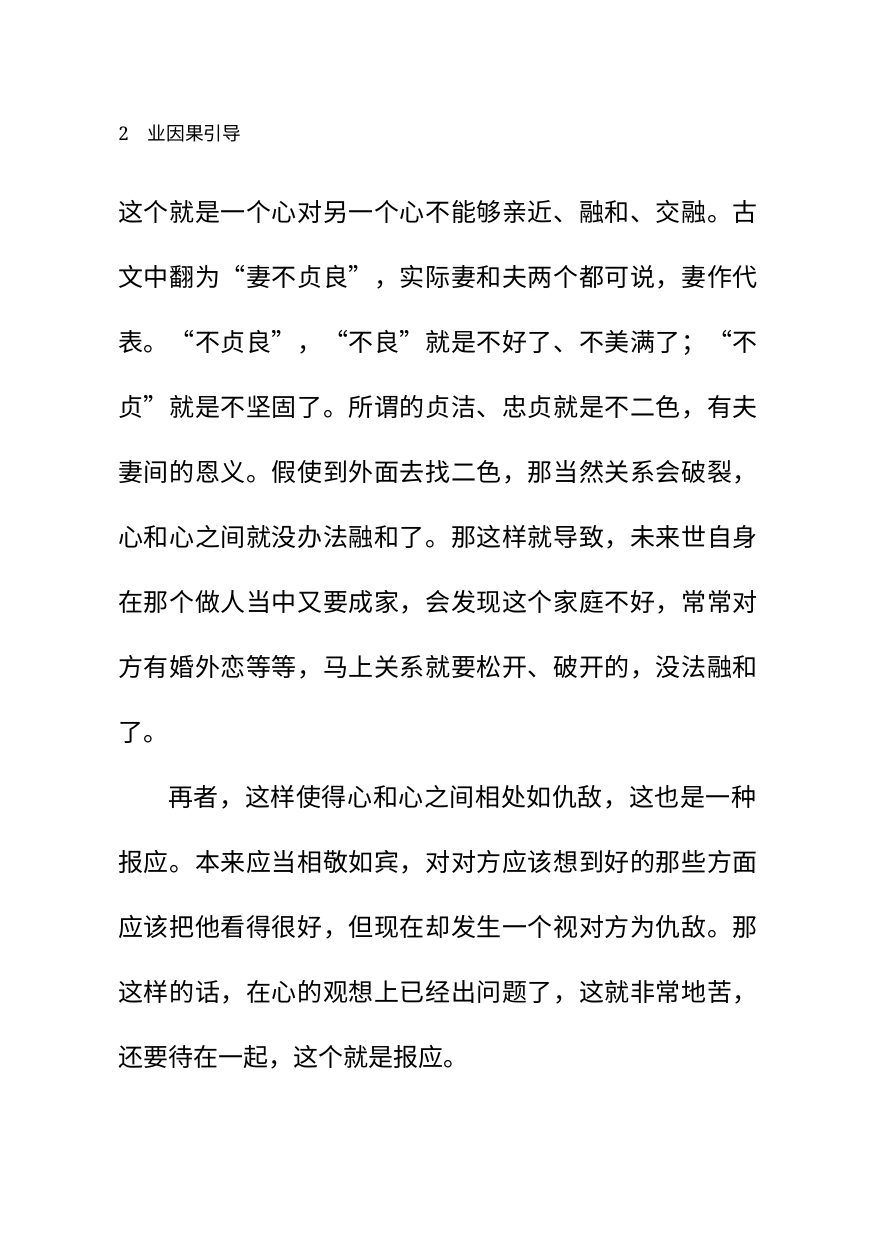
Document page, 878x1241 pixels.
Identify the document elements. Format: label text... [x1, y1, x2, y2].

text 再者，这样使得心和心之间相处如仇敌，这也是一种报应。本来应当相敬如宾，对对方应该想到好的那些方面，应该把他看得很好，但现在却发生一个视对方为仇敌。那这样的话，在心的观想上已经出问题了，这就非常地苦，还要待在一起，这个就是报应。 [118, 763, 759, 1088]
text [118, 178, 759, 763]
